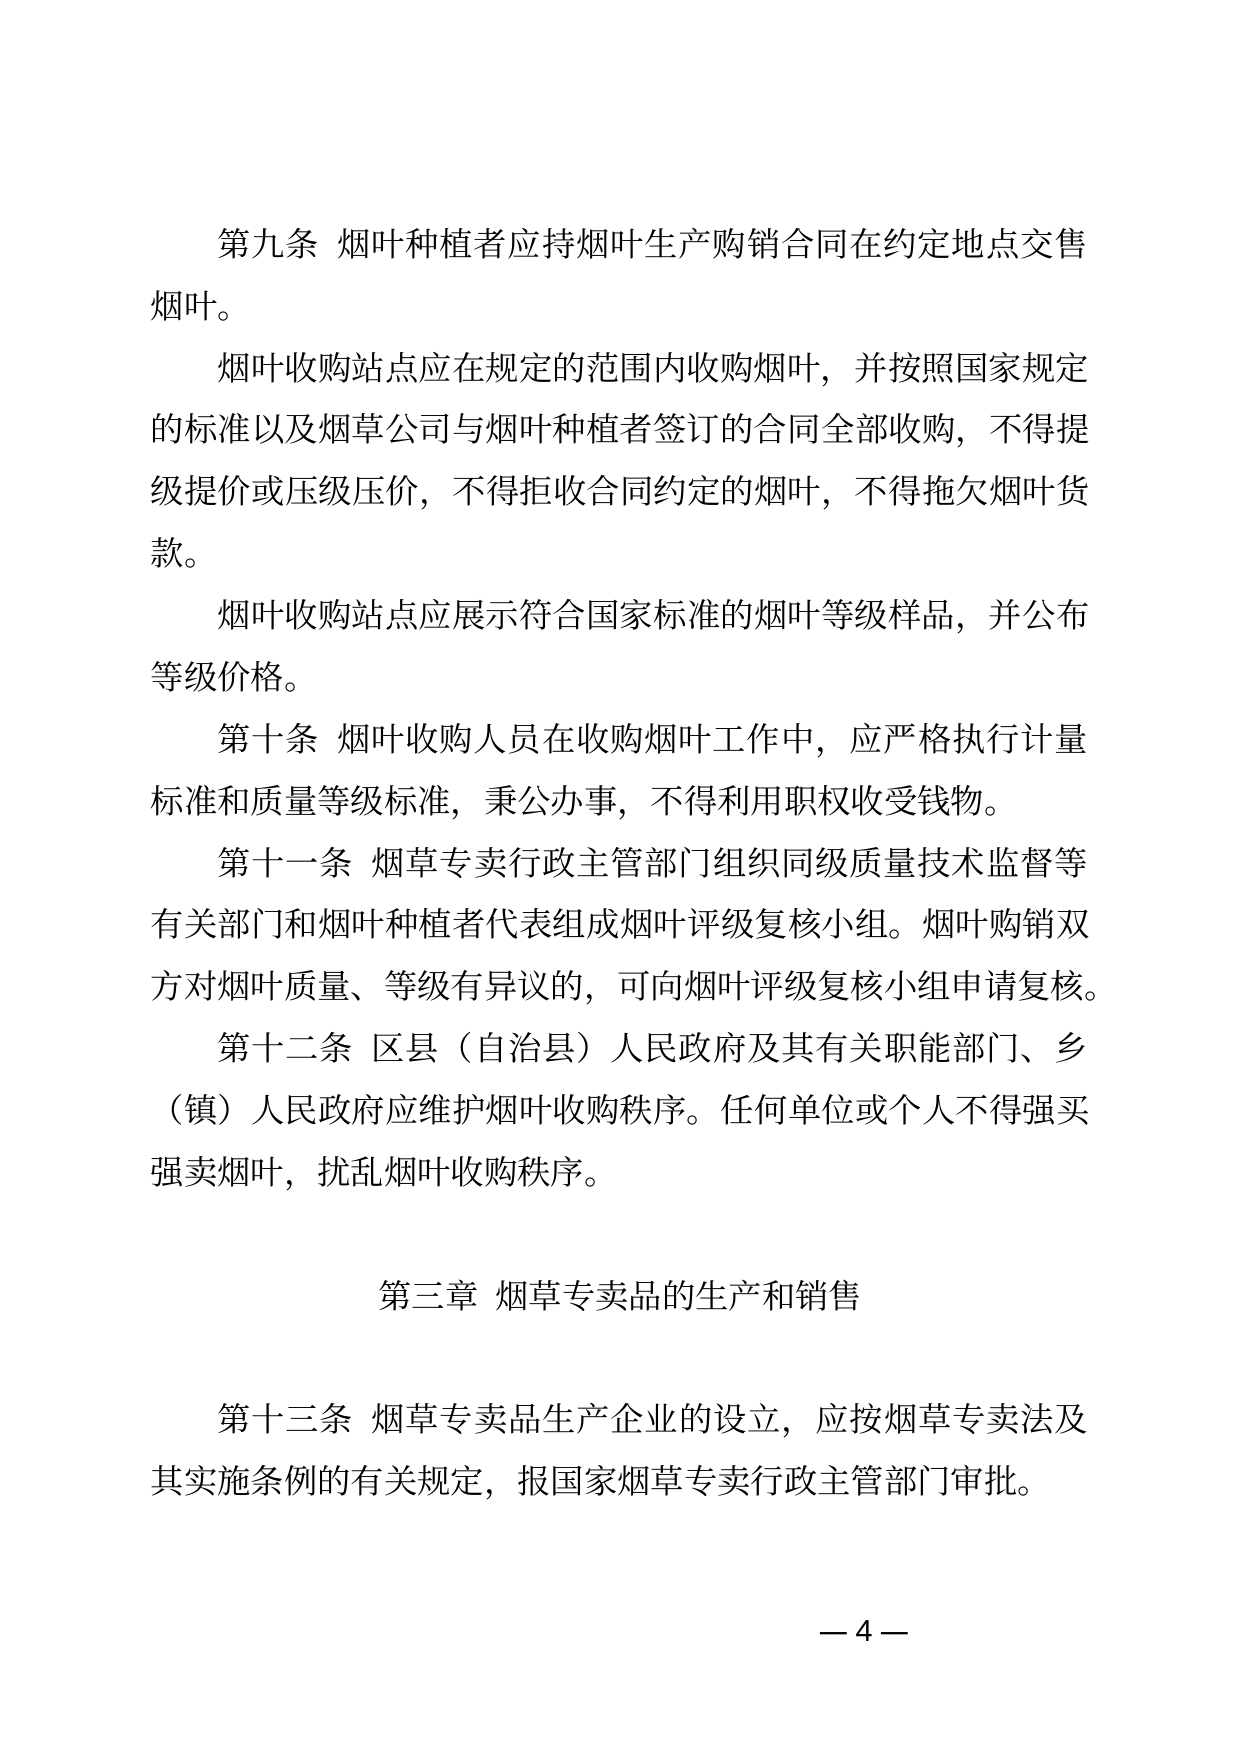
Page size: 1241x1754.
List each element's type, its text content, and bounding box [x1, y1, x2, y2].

text 第三章 烟草专卖品的生产和销售 [151, 1258, 1089, 1320]
text 第十三条 烟草专卖品生产企业的设立，应按烟草专卖法及其实施条例的有关规定，报国家烟草专卖行政主管部门审批。 [151, 1382, 1089, 1506]
text 烟叶收购站点应展示符合国家标准的烟叶等级样品，并公布等级价格。 [151, 578, 1089, 702]
text 第九条 烟叶种植者应持烟叶生产购销合同在约定地点交售烟叶。 [151, 207, 1089, 330]
text 第十条 烟叶收购人员在收购烟叶工作中，应严格执行计量标准和质量等级标准，秉公办事，不得利用职权收受钱物。 [151, 702, 1089, 825]
text 第十一条 烟草专卖行政主管部门组织同级质量技术监督等有关部门和烟叶种植者代表组成烟叶评级复核小组。烟叶购销双方对烟叶质量、等级有异议的，可向烟叶评级复核小组申请复核。 [151, 825, 1089, 1011]
text 烟叶收购站点应在规定的范围内收购烟叶，并按照国家规定的标准以及烟草公司与烟叶种植者签订的合同全部收购，不得提级提价或压级压价，不得拒收合同约定的烟叶，不得拖欠烟叶货款。 [151, 330, 1089, 578]
text 第十二条 区县（自治县）人民政府及其有关职能部门、乡（镇）人民政府应维护烟叶收购秩序。任何单位或个人不得强买强卖烟叶，扰乱烟叶收购秩序。 [151, 1011, 1089, 1197]
